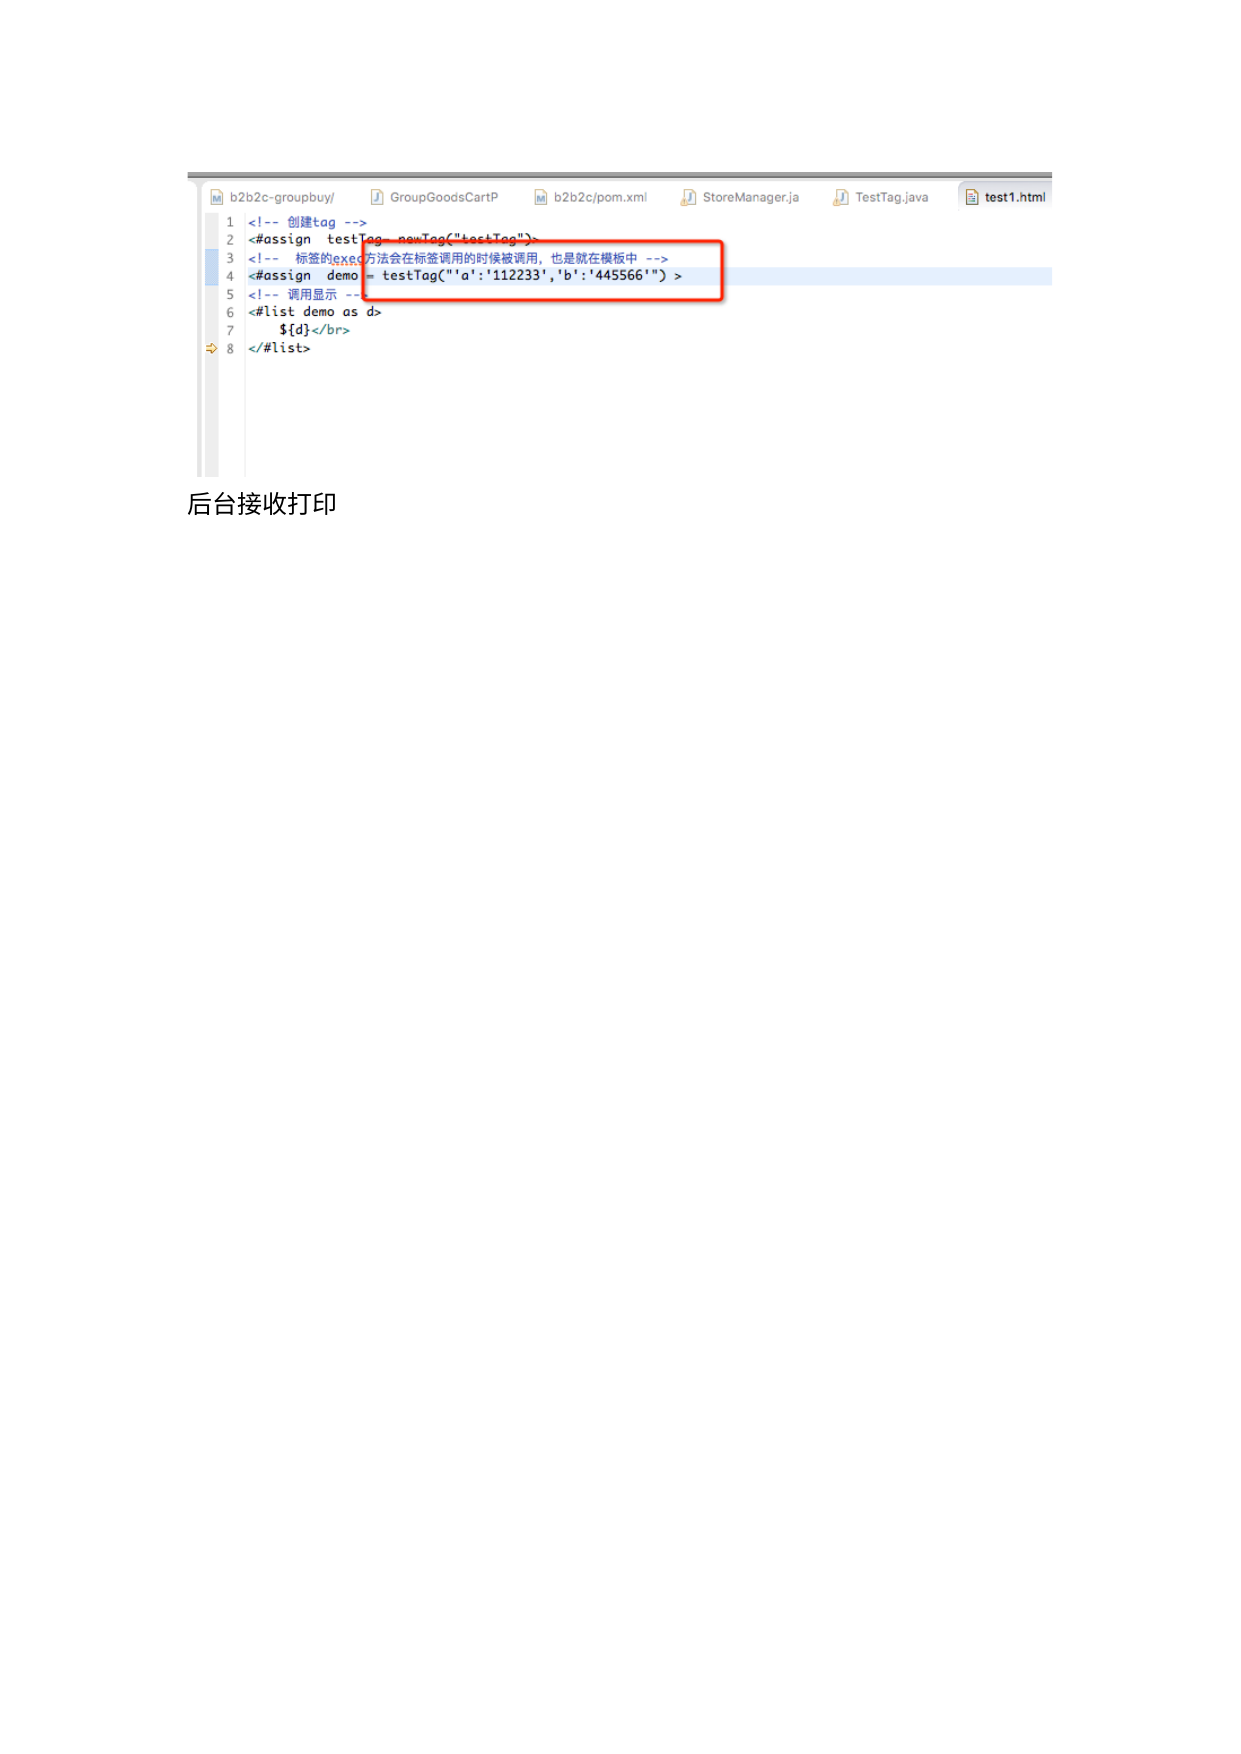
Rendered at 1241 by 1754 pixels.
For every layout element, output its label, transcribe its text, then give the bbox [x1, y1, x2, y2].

text 后台接收打印 [187, 480, 1053, 524]
picture [187, 172, 1053, 477]
